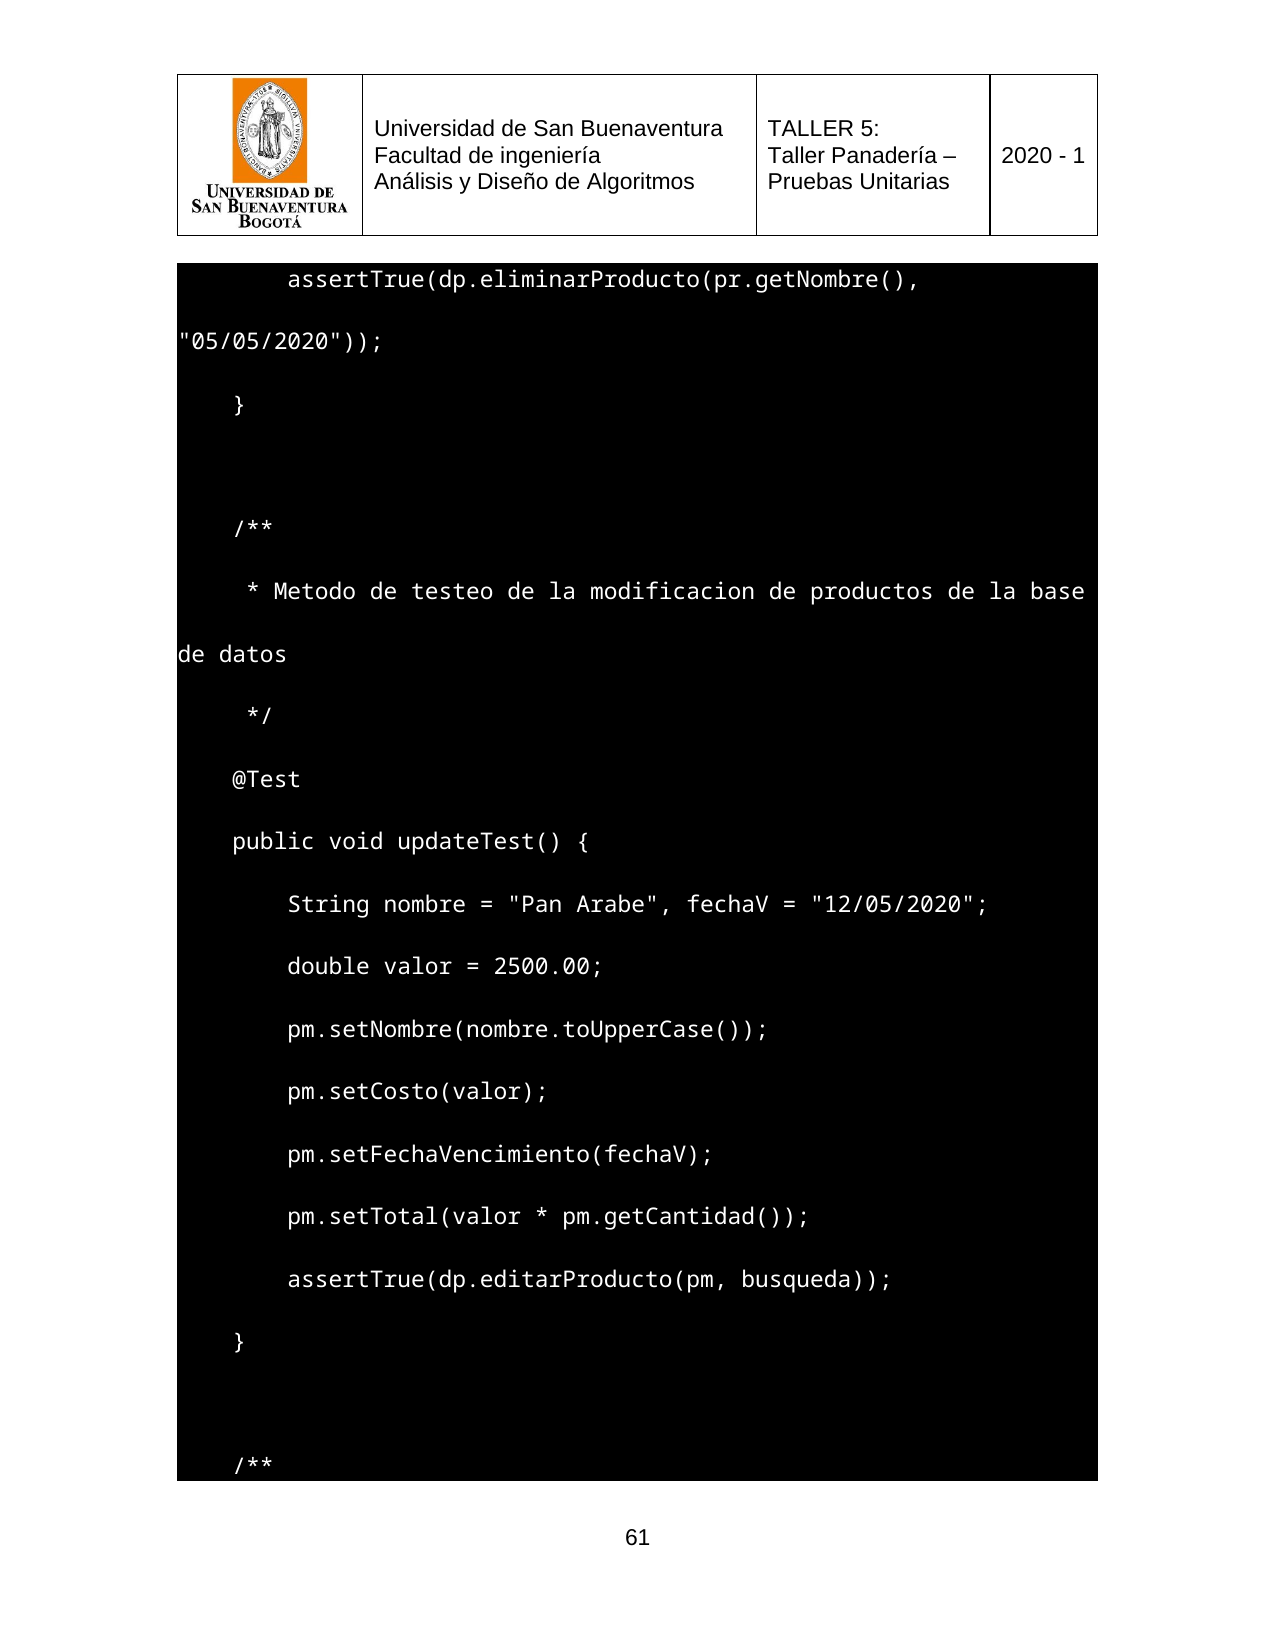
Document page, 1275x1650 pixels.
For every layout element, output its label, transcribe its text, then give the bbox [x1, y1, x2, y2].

text */ [177, 700, 1098, 731]
text public void updateTest() { [177, 825, 1098, 856]
text /** [177, 1450, 1098, 1481]
text double valor = 2500.00; [177, 950, 1098, 981]
text * Metodo de testeo de la modificacion de productos de la base de datos [177, 575, 1098, 669]
text pm.setFechaVencimiento(fechaV); [177, 1138, 1098, 1169]
text pm.setTotal(valor * pm.getCantidad()); [177, 1200, 1098, 1231]
text assertTrue(dp.eliminarProducto(pr.getNombre(), "05/05/2020")); [177, 263, 1098, 356]
text } [177, 388, 1098, 419]
text @Test [177, 763, 1098, 794]
text String nombre = "Pan Arabe", fechaV = "12/05/2020"; [177, 888, 1098, 919]
picture [188, 75, 350, 235]
text assertTrue(dp.editarProducto(pm, busqueda)); [177, 1263, 1098, 1294]
text pm.setNombre(nombre.toUpperCase()); [177, 1013, 1098, 1044]
text pm.setCosto(valor); [177, 1075, 1098, 1106]
text } [177, 1325, 1098, 1356]
text /** [177, 513, 1098, 544]
